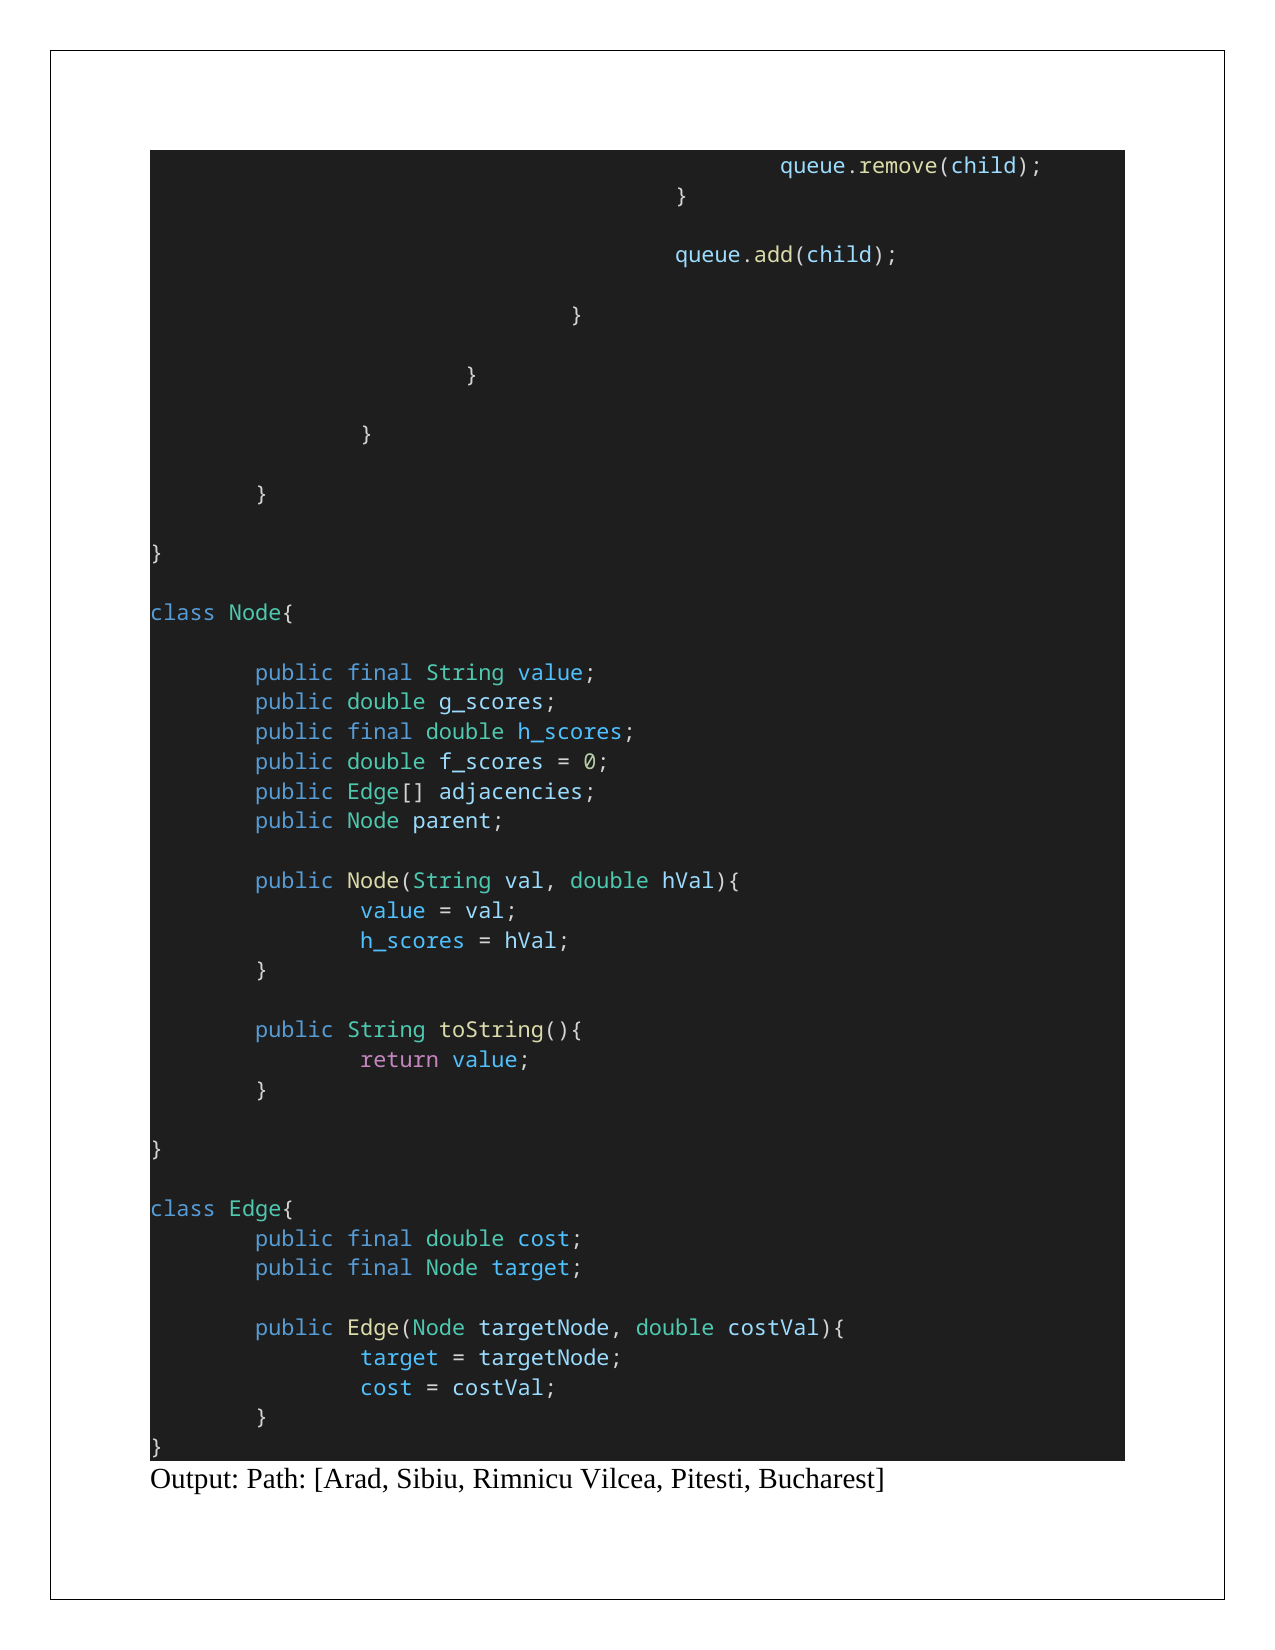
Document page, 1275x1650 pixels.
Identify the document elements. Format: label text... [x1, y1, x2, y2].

text } [150, 1133, 1125, 1163]
text } [150, 299, 1125, 329]
text value = val; [150, 895, 1125, 924]
text Output: Path: [Arad, Sibiu, Rimnicu Vilcea, Pitesti, Bucharest] [150, 1461, 1125, 1494]
text target = targetNode; [150, 1342, 1125, 1371]
text } [150, 358, 1125, 388]
text public String toString(){ [150, 1014, 1125, 1044]
text } [150, 954, 1125, 984]
text public final double h_scores; [150, 716, 1125, 746]
text return value; [150, 1044, 1125, 1073]
text } [150, 418, 1125, 448]
text } [150, 1401, 1125, 1431]
text public double f_scores = 0; [150, 746, 1125, 776]
text class Node{ [150, 597, 1125, 627]
text } [150, 1073, 1125, 1103]
text public final Node target; [150, 1252, 1125, 1282]
text public Edge[] adjacencies; [150, 776, 1125, 805]
text h_scores = hVal; [150, 924, 1125, 954]
text public final double cost; [150, 1222, 1125, 1252]
text } [150, 478, 1125, 507]
text public Edge(Node targetNode, double costVal){ [150, 1312, 1125, 1342]
text } [150, 1431, 1125, 1461]
text queue.add(child); [150, 239, 1125, 269]
text } [150, 180, 1125, 209]
text public double g_scores; [150, 686, 1125, 716]
text public Node(String val, double hVal){ [150, 865, 1125, 895]
text class Edge{ [150, 1193, 1125, 1222]
text public Node parent; [150, 805, 1125, 835]
text queue.remove(child); [150, 150, 1125, 180]
text } [150, 537, 1125, 567]
text cost = costVal; [150, 1371, 1125, 1401]
text public final String value; [150, 656, 1125, 686]
